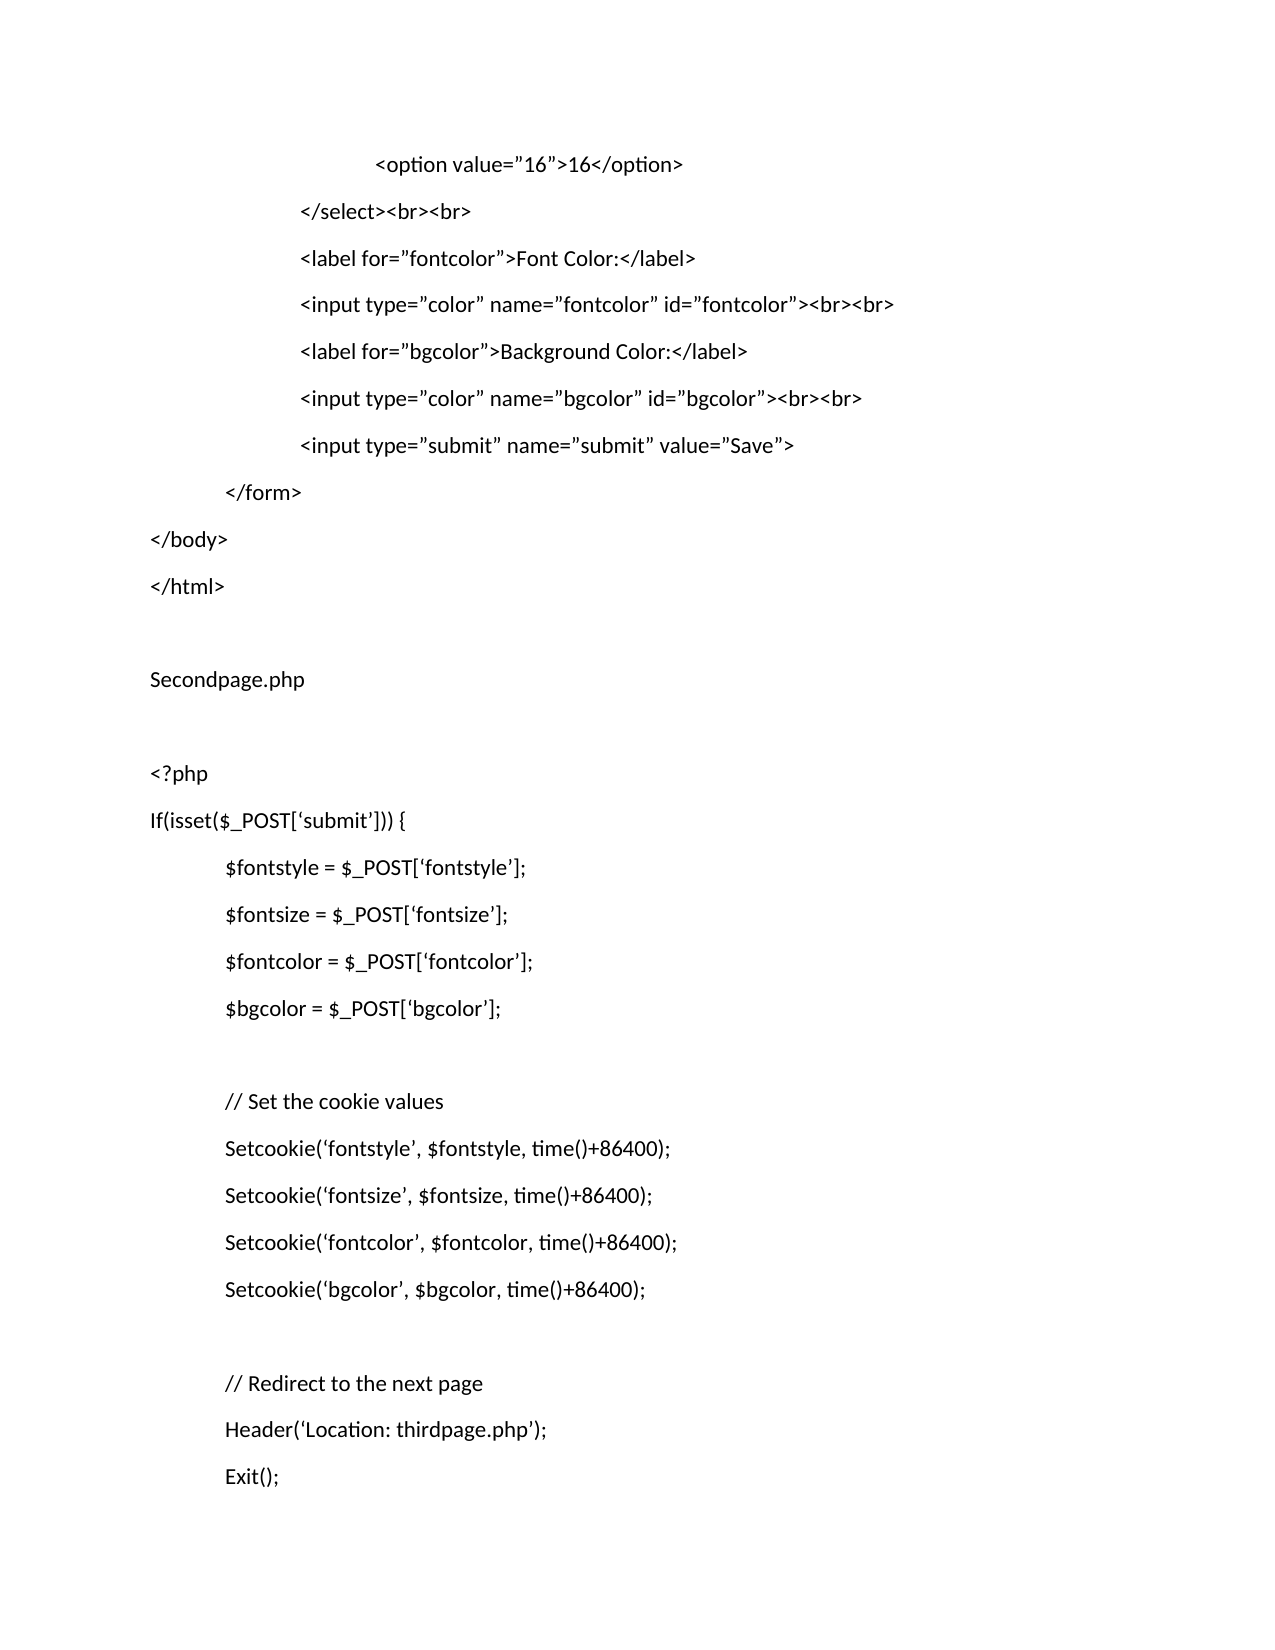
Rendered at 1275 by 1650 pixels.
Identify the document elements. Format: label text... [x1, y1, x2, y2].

text $bgcolor = $_POST[‘bgcolor’]; [150, 994, 1125, 1022]
text <input type=”color” name=”bgcolor” id=”bgcolor”><br><br> [150, 384, 1125, 412]
text </select><br><br> [150, 197, 1125, 225]
text Setcookie(‘fontstyle’, $fontstyle, time()+86400); [150, 1134, 1125, 1162]
text </form> [150, 478, 1125, 506]
text <?php [150, 759, 1125, 787]
text <label for=”fontcolor”>Font Color:</label> [150, 244, 1125, 272]
text </html> [150, 572, 1125, 600]
text Setcookie(‘bgcolor’, $bgcolor, time()+86400); [150, 1275, 1125, 1303]
text <input type=”submit” name=”submit” value=”Save”> [150, 431, 1125, 459]
text // Set the cookie values [150, 1087, 1125, 1116]
text // Redirect to the next page [150, 1369, 1125, 1397]
text Header(‘Location: thirdpage.php’); [150, 1416, 1125, 1444]
text $fontstyle = $_POST[‘fontstyle’]; [150, 853, 1125, 881]
text $fontsize = $_POST[‘fontsize’]; [150, 900, 1125, 928]
text $fontcolor = $_POST[‘fontcolor’]; [150, 947, 1125, 975]
text <label for=”bgcolor”>Background Color:</label> [150, 337, 1125, 366]
text <input type=”color” name=”fontcolor” id=”fontcolor”><br><br> [150, 291, 1125, 319]
text Secondpage.php [150, 666, 1125, 694]
text </body> [150, 525, 1125, 553]
text Setcookie(‘fontcolor’, $fontcolor, time()+86400); [150, 1228, 1125, 1256]
text If(isset($_POST[‘submit’])) { [150, 806, 1125, 834]
text Setcookie(‘fontsize’, $fontsize, time()+86400); [150, 1181, 1125, 1209]
text <option value=”16”>16</option> [150, 150, 1125, 178]
text Exit(); [150, 1462, 1125, 1491]
